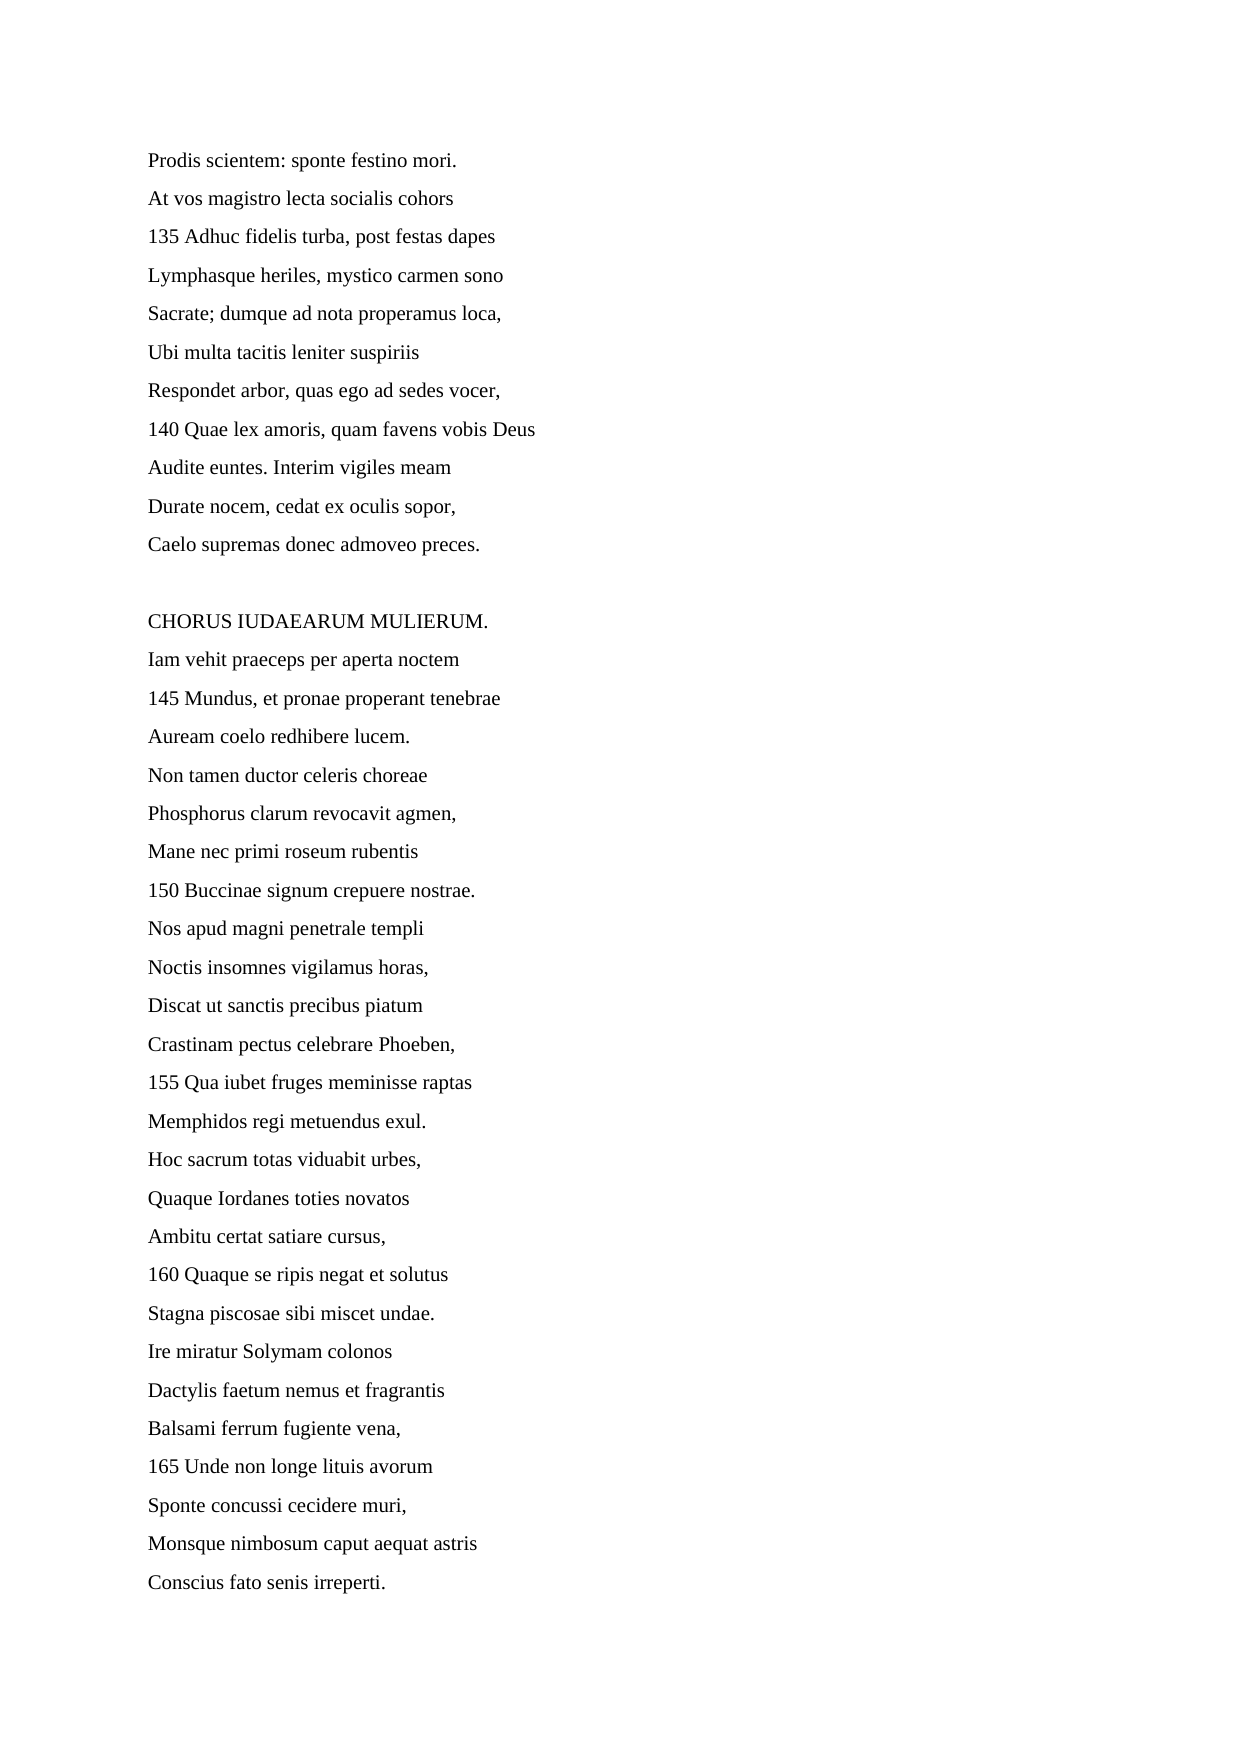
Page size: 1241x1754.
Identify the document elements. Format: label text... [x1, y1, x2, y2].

text CHORUS IUDAEARUM MULIERUM. [148, 570, 1093, 633]
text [148, 148, 1093, 556]
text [148, 647, 1093, 1594]
